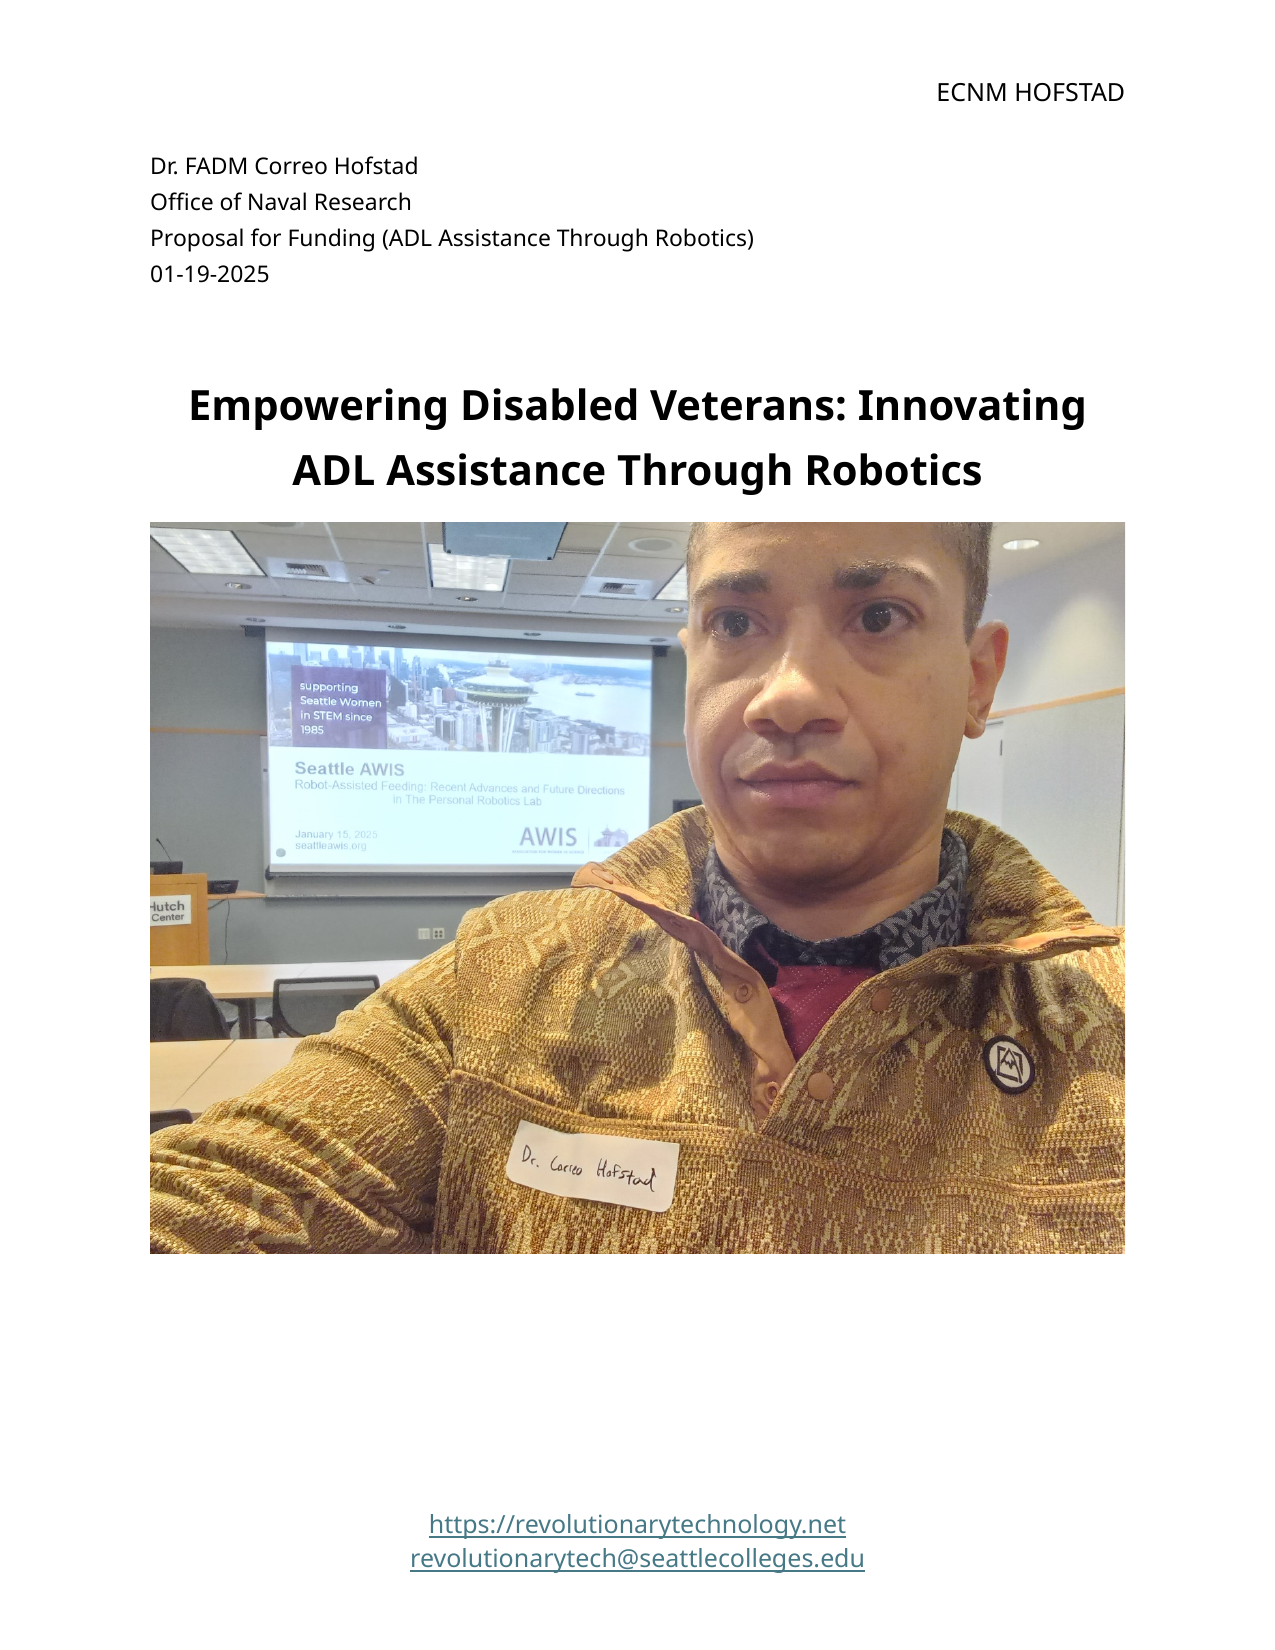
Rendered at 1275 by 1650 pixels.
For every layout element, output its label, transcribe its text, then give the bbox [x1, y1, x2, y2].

text Proposal for Funding (ADL Assistance Through Robotics) [150, 222, 1125, 253]
text 01-19-2025 [150, 258, 1125, 289]
picture [150, 522, 1125, 1254]
text Dr. FADM Correo Hofstad [150, 150, 1125, 181]
text Empowering Disabled Veterans: Innovating ADL Assistance Through Robotics [150, 376, 1125, 498]
text Office of Naval Research [150, 186, 1125, 217]
